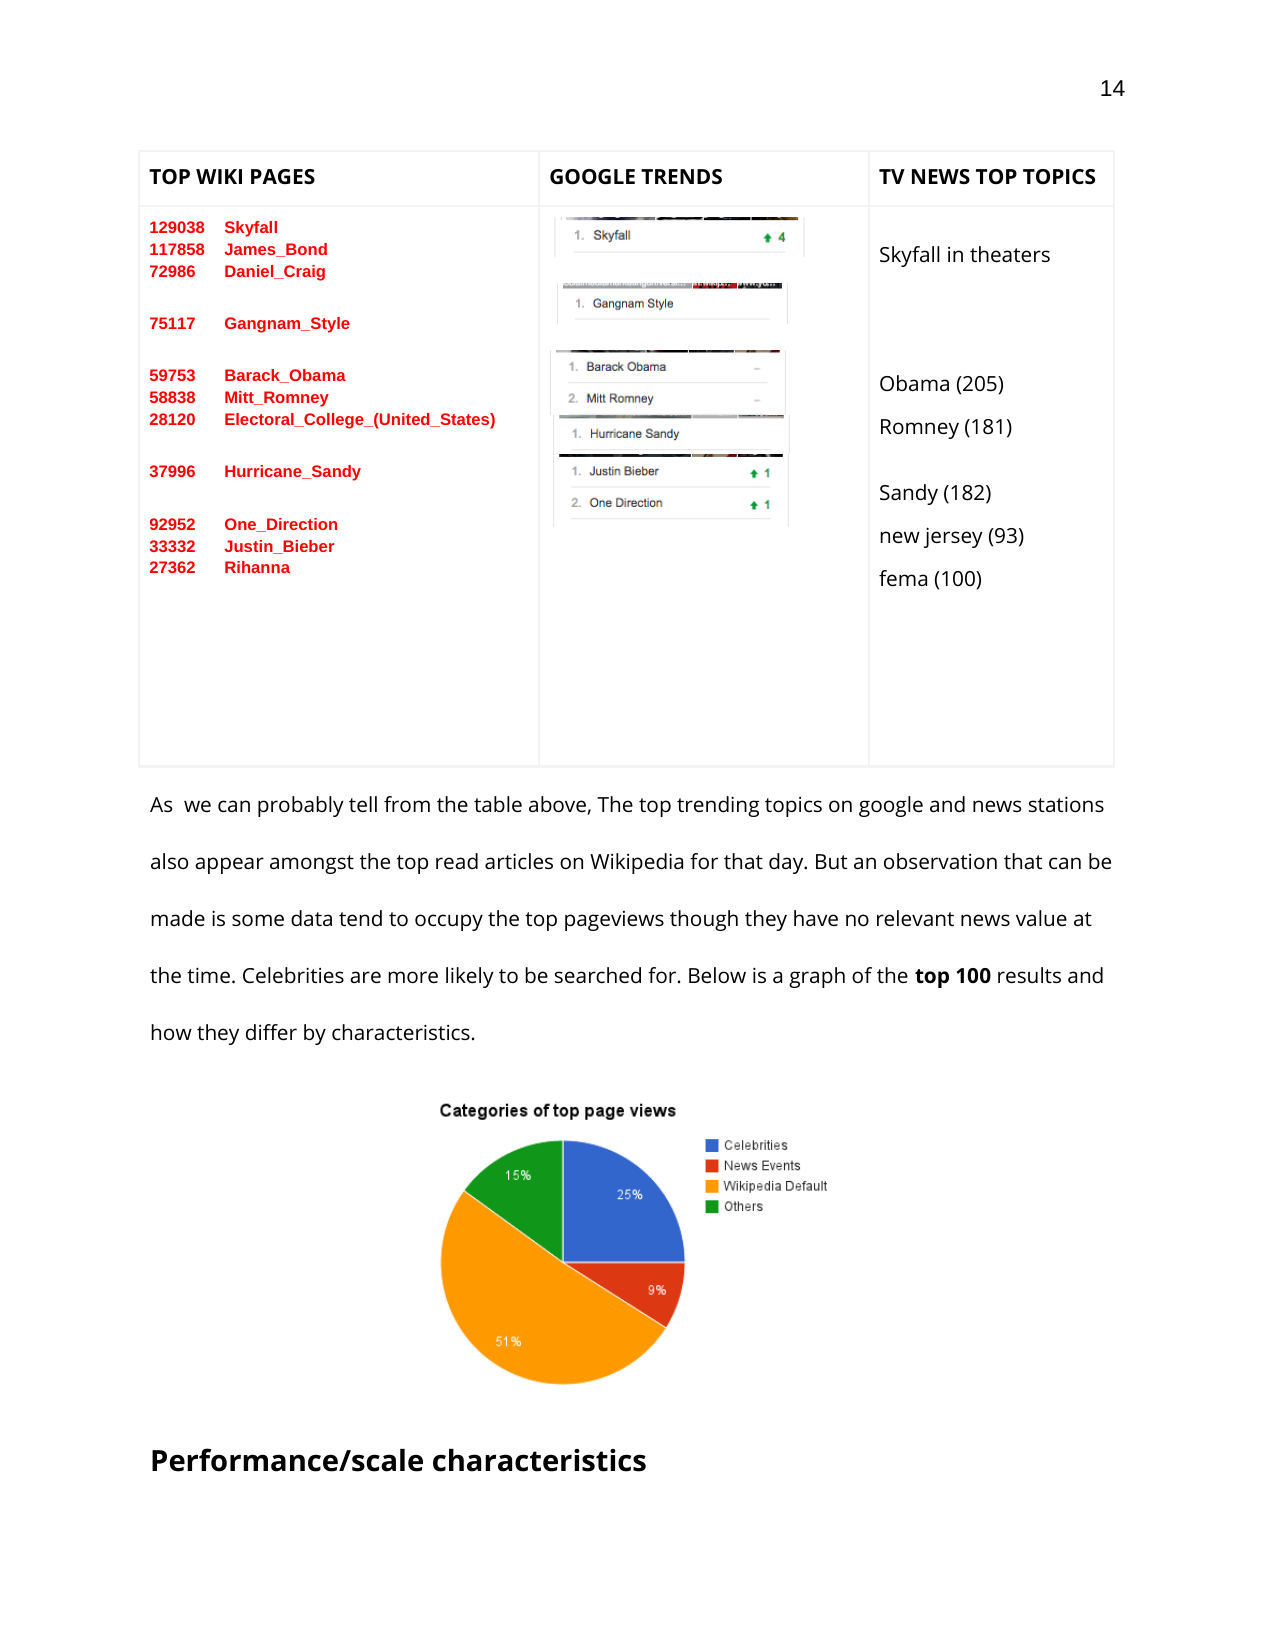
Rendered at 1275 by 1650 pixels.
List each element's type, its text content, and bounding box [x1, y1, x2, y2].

text As we can probably tell from the table above, The top trending topics on google and news stations also appear amongst the top read articles on Wikipedia for that day. But an observation that can be made is some data tend to occupy the top pageviews though they have no relevant news value at the time. Celebrities are more likely to be searched for. Below is a graph of the top 100 results and how they differ by characteristics. [150, 790, 1125, 1046]
table_header TV NEWS TOP TOPICS [870, 152, 1113, 205]
text Performance/scale characteristics [150, 1440, 1125, 1480]
picture [316, 1097, 959, 1391]
picture [549, 217, 809, 257]
picture [549, 350, 795, 527]
table_cell 129038 Skyfall 117858 James_Bond 72986 Daniel_Craig 75117 Gangnam_Style 59753 Barack_Obama 58838 Mitt_Romney 28120 Electoral_College_(United_States) 37996 Hurricane_Sandy 92952 One_Direction 33332 Justin_Bieber 27362 Rihanna [140, 207, 538, 765]
table_header GOOGLE TRENDS [540, 152, 868, 205]
picture [549, 283, 793, 324]
table_cell Skyfall in theaters Obama (205) Romney (181) Sandy (182) new jersey (93) fema (100) [870, 207, 1113, 765]
table_cell [540, 207, 868, 765]
table_header TOP WIKI PAGES [140, 152, 538, 205]
